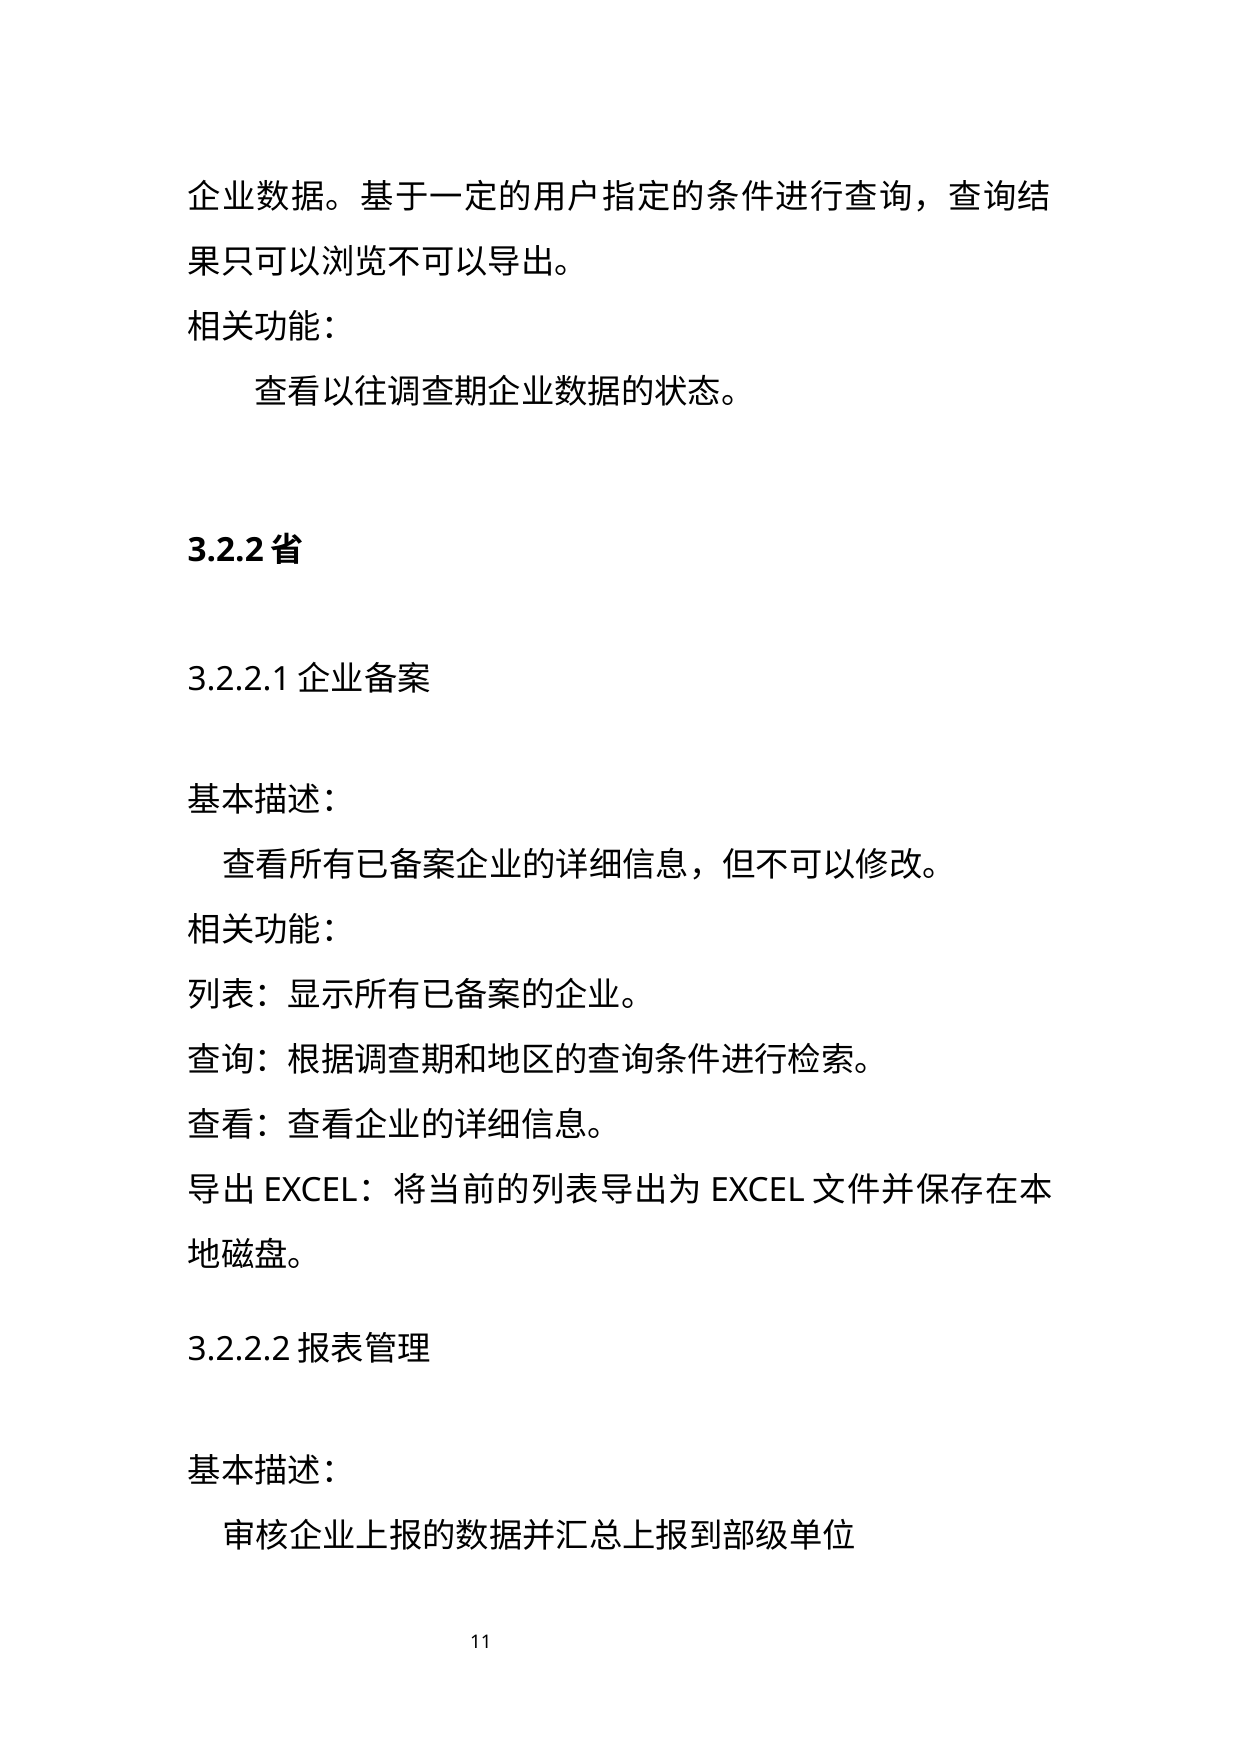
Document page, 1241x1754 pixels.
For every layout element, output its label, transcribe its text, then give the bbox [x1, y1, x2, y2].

subtitle 3.2.2省 [187, 514, 1053, 579]
text 查看以往调查期企业数据的状态。 [187, 357, 1053, 422]
subtitle 3.2.2.2报表管理 [187, 1314, 1053, 1379]
text 相关功能： [187, 292, 1053, 357]
text 审核企业上报的数据并汇总上报到部级单位 [187, 1501, 1053, 1566]
text 查看：查看企业的详细信息。 [187, 1090, 1053, 1155]
subtitle 3.2.2.1企业备案 [187, 643, 1053, 708]
text 列表：显示所有已备案的企业。 [187, 960, 1053, 1025]
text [187, 162, 1053, 292]
text 基本描述： [187, 1436, 1053, 1501]
text 导出EXCEL：将当前的列表导出为EXCEL文件并保存在本地磁盘。 [187, 1155, 1053, 1285]
text 查询：根据调查期和地区的查询条件进行检索。 [187, 1025, 1053, 1090]
text 相关功能： [187, 895, 1053, 960]
text 查看所有已备案企业的详细信息，但不可以修改。 [187, 830, 1053, 895]
text 基本描述： [187, 765, 1053, 830]
